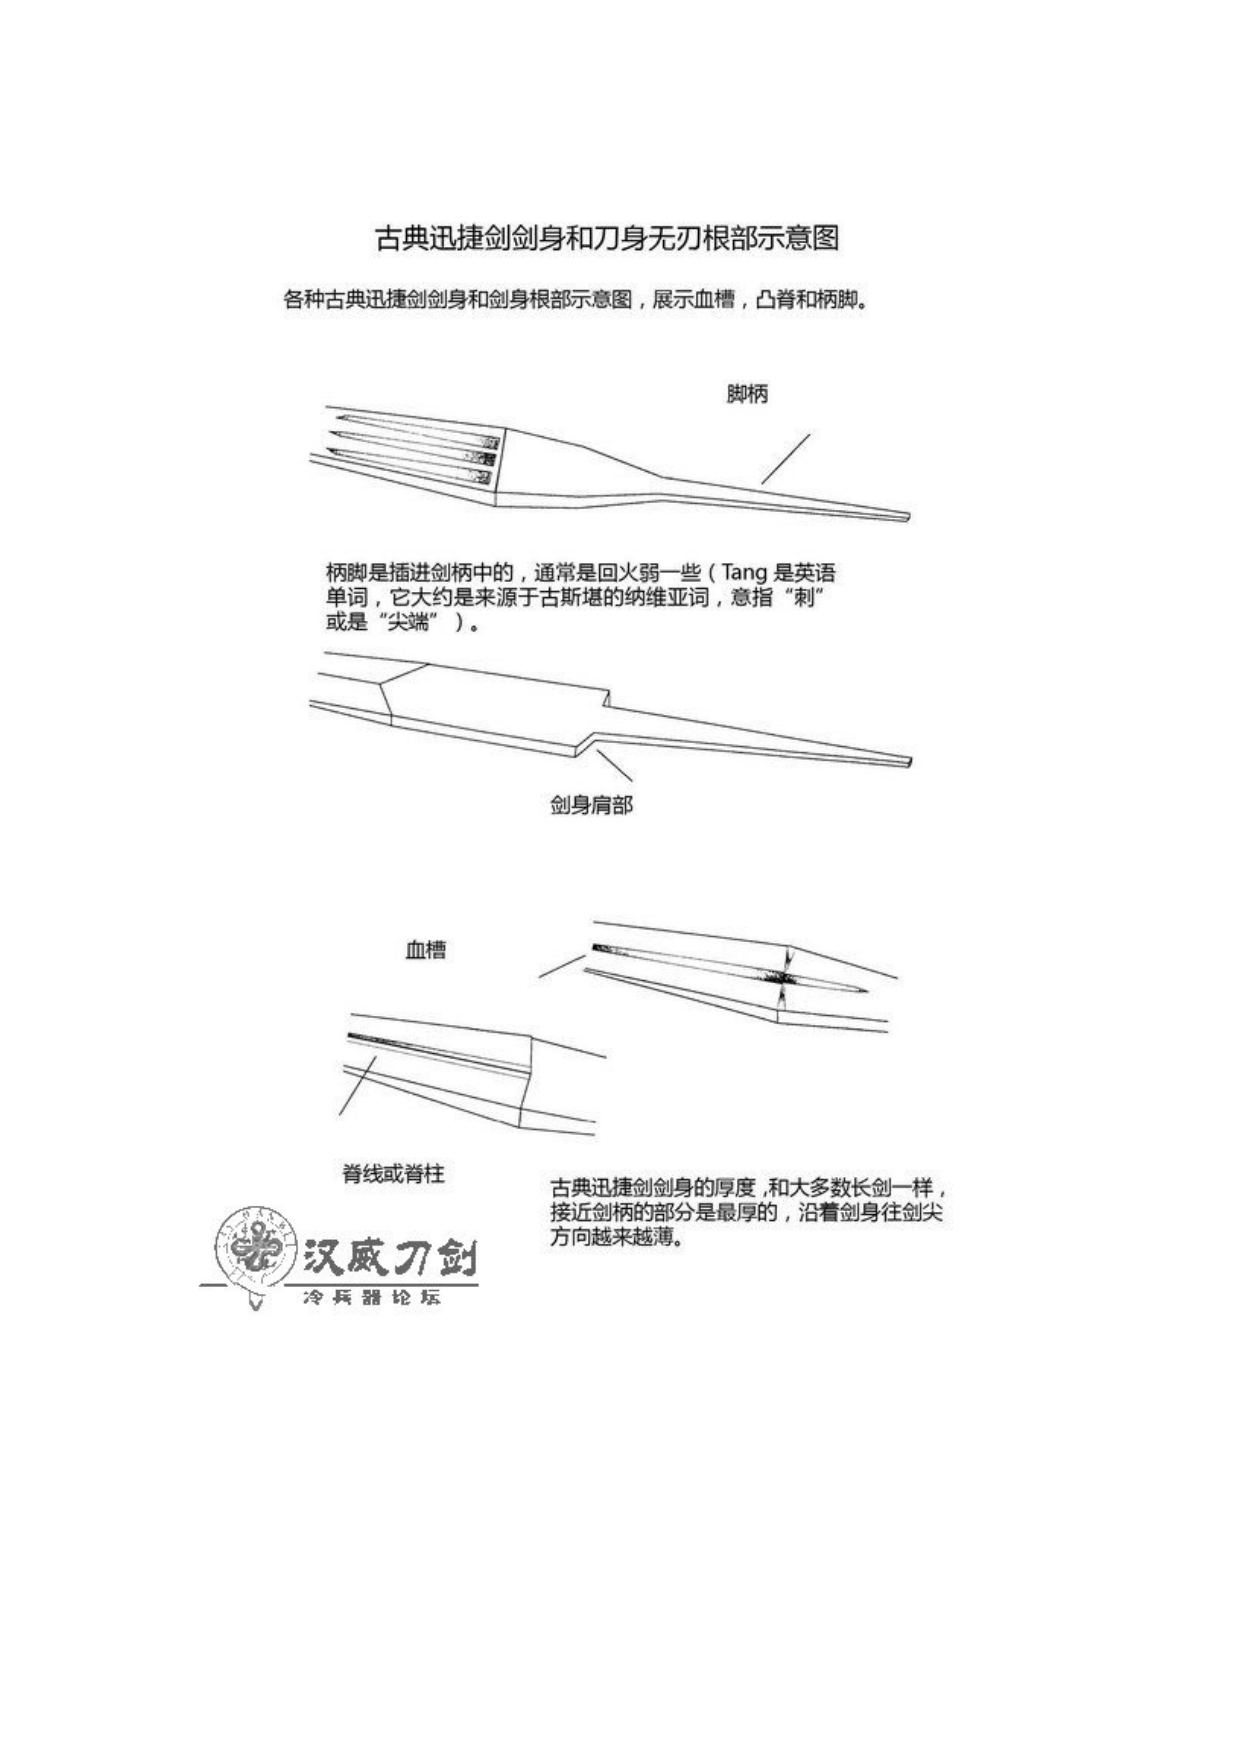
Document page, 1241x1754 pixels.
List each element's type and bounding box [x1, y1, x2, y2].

picture [187, 162, 1063, 1328]
